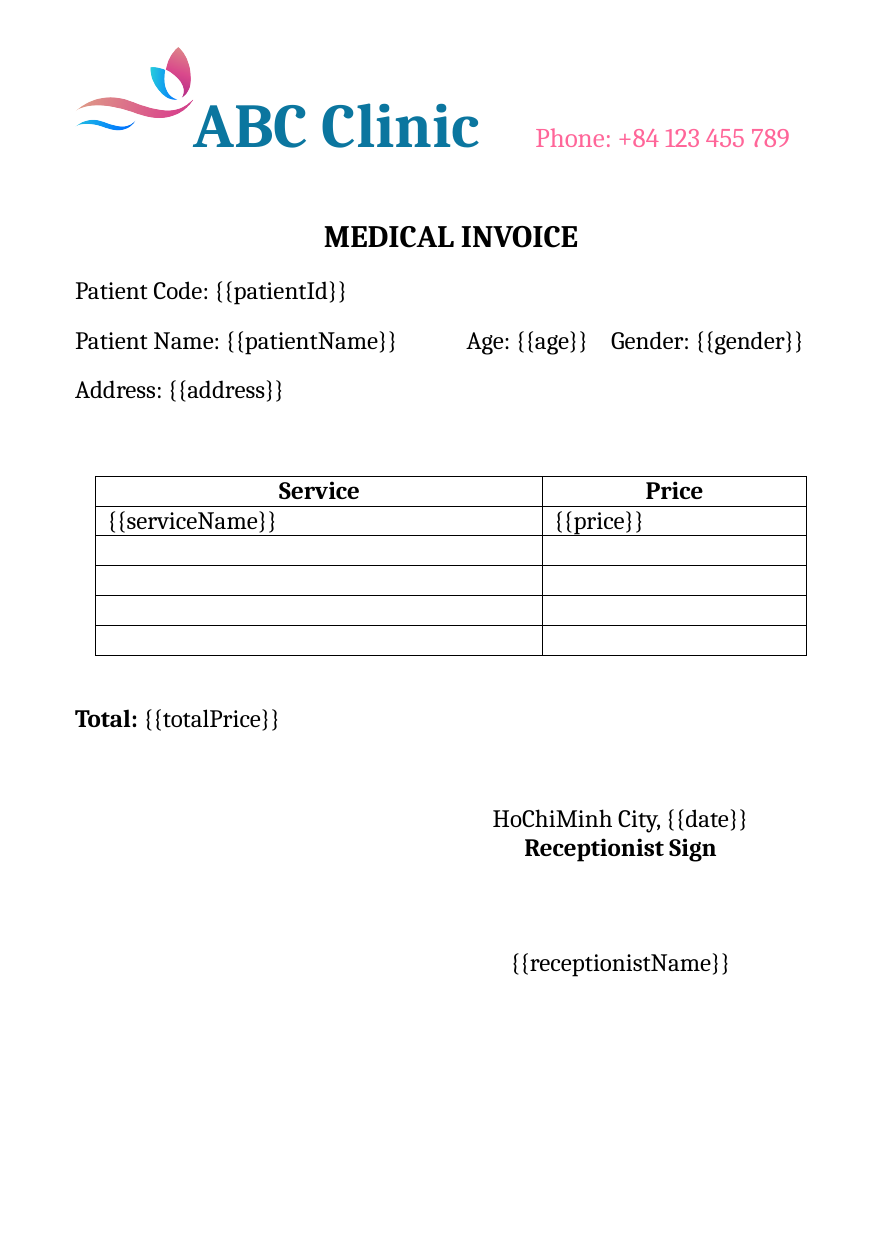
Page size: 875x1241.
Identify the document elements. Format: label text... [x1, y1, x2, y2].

picture [75, 29, 194, 148]
table_cell [96, 536, 542, 565]
table_cell [96, 566, 542, 595]
text MEDICAL INVOICE [75, 219, 827, 255]
table_cell {{price}} [543, 507, 806, 535]
table_cell [543, 626, 806, 654]
text Address: {{address}} [75, 376, 827, 405]
table_cell [543, 536, 806, 565]
table_cell [543, 566, 806, 595]
table_header Service [96, 477, 542, 506]
table_cell [96, 626, 542, 654]
text Patient Name: {{patientName}} Age: {{age}} Gender: {{gender}} [75, 327, 827, 356]
table_header Price [543, 477, 806, 506]
table_header HoChiMinh City, {{date}} Receptionist Sign {{receptionistName}} [414, 805, 827, 1006]
text Patient Code: {{patientId}} [75, 277, 827, 306]
table_cell {{serviceName}} [96, 507, 542, 535]
table_cell [96, 596, 542, 625]
table_cell [543, 596, 806, 625]
text Total: {{totalPrice}} [75, 705, 827, 734]
